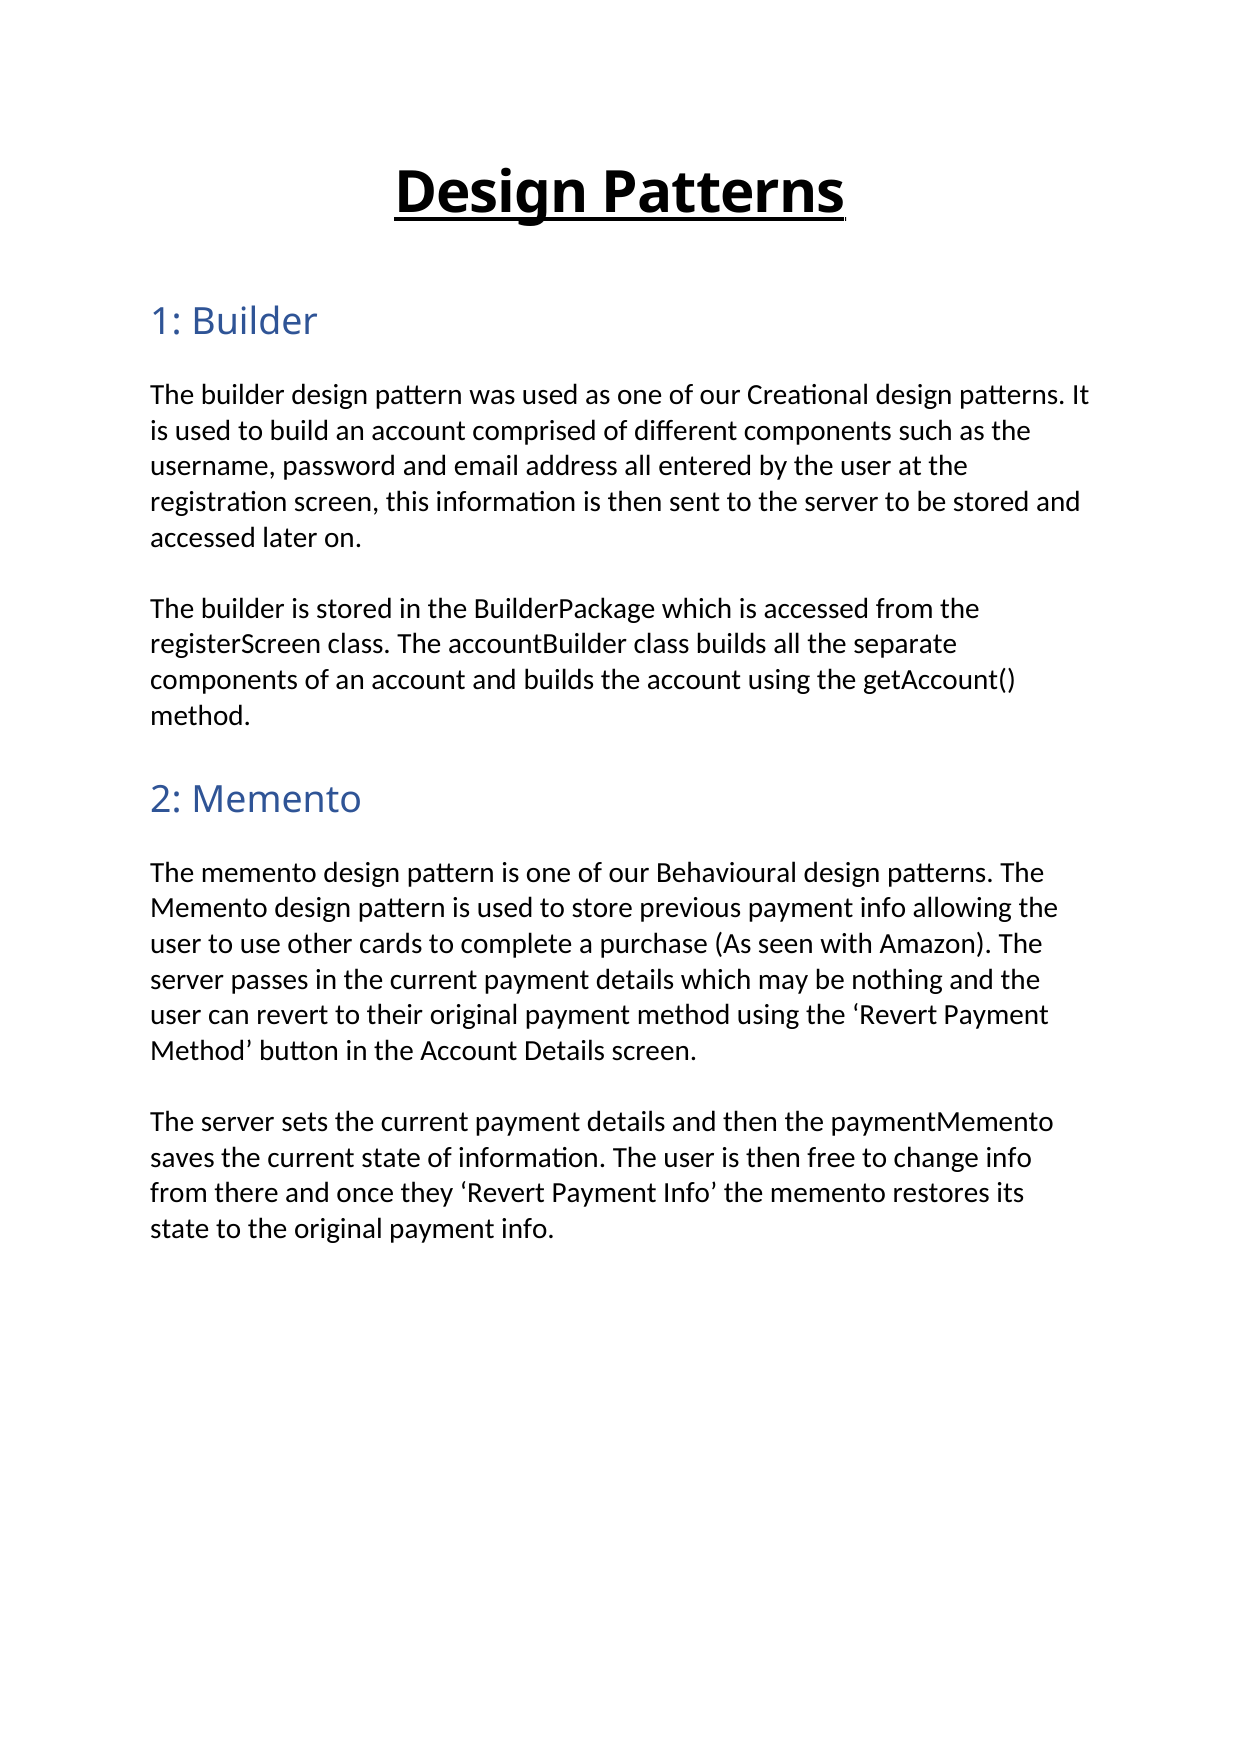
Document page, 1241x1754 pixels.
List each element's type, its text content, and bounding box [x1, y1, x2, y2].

text The memento design pattern is one of our Behavioural design patterns. The Memento design pattern is used to store previous payment info allowing the user to use other cards to complete a purchase (As seen with Amazon). The server passes in the current payment details which may be nothing and the user can revert to their original payment method using the ‘Revert Payment Method’ button in the Account Details screen. [150, 854, 1090, 1068]
title Design Patterns [150, 150, 1090, 229]
text The builder is stored in the BuilderPackage which is accessed from the registerScreen class. The accountBuilder class builds all the separate components of an account and builds the account using the getAccount() method. [150, 590, 1090, 732]
subtitle 2: Memento [150, 772, 1090, 823]
text The server sets the current payment details and then the paymentMemento saves the current state of information. The user is then free to change info from there and once they ‘Revert Payment Info’ the memento restores its state to the original payment info. [150, 1103, 1090, 1246]
text The builder design pattern was used as one of our Creational design patterns. It is used to build an account comprised of different components such as the username, password and email address all entered by the user at the registration screen, this information is then sent to the server to be stored and accessed later on. [150, 376, 1090, 554]
subtitle 1: Builder [150, 295, 1090, 346]
